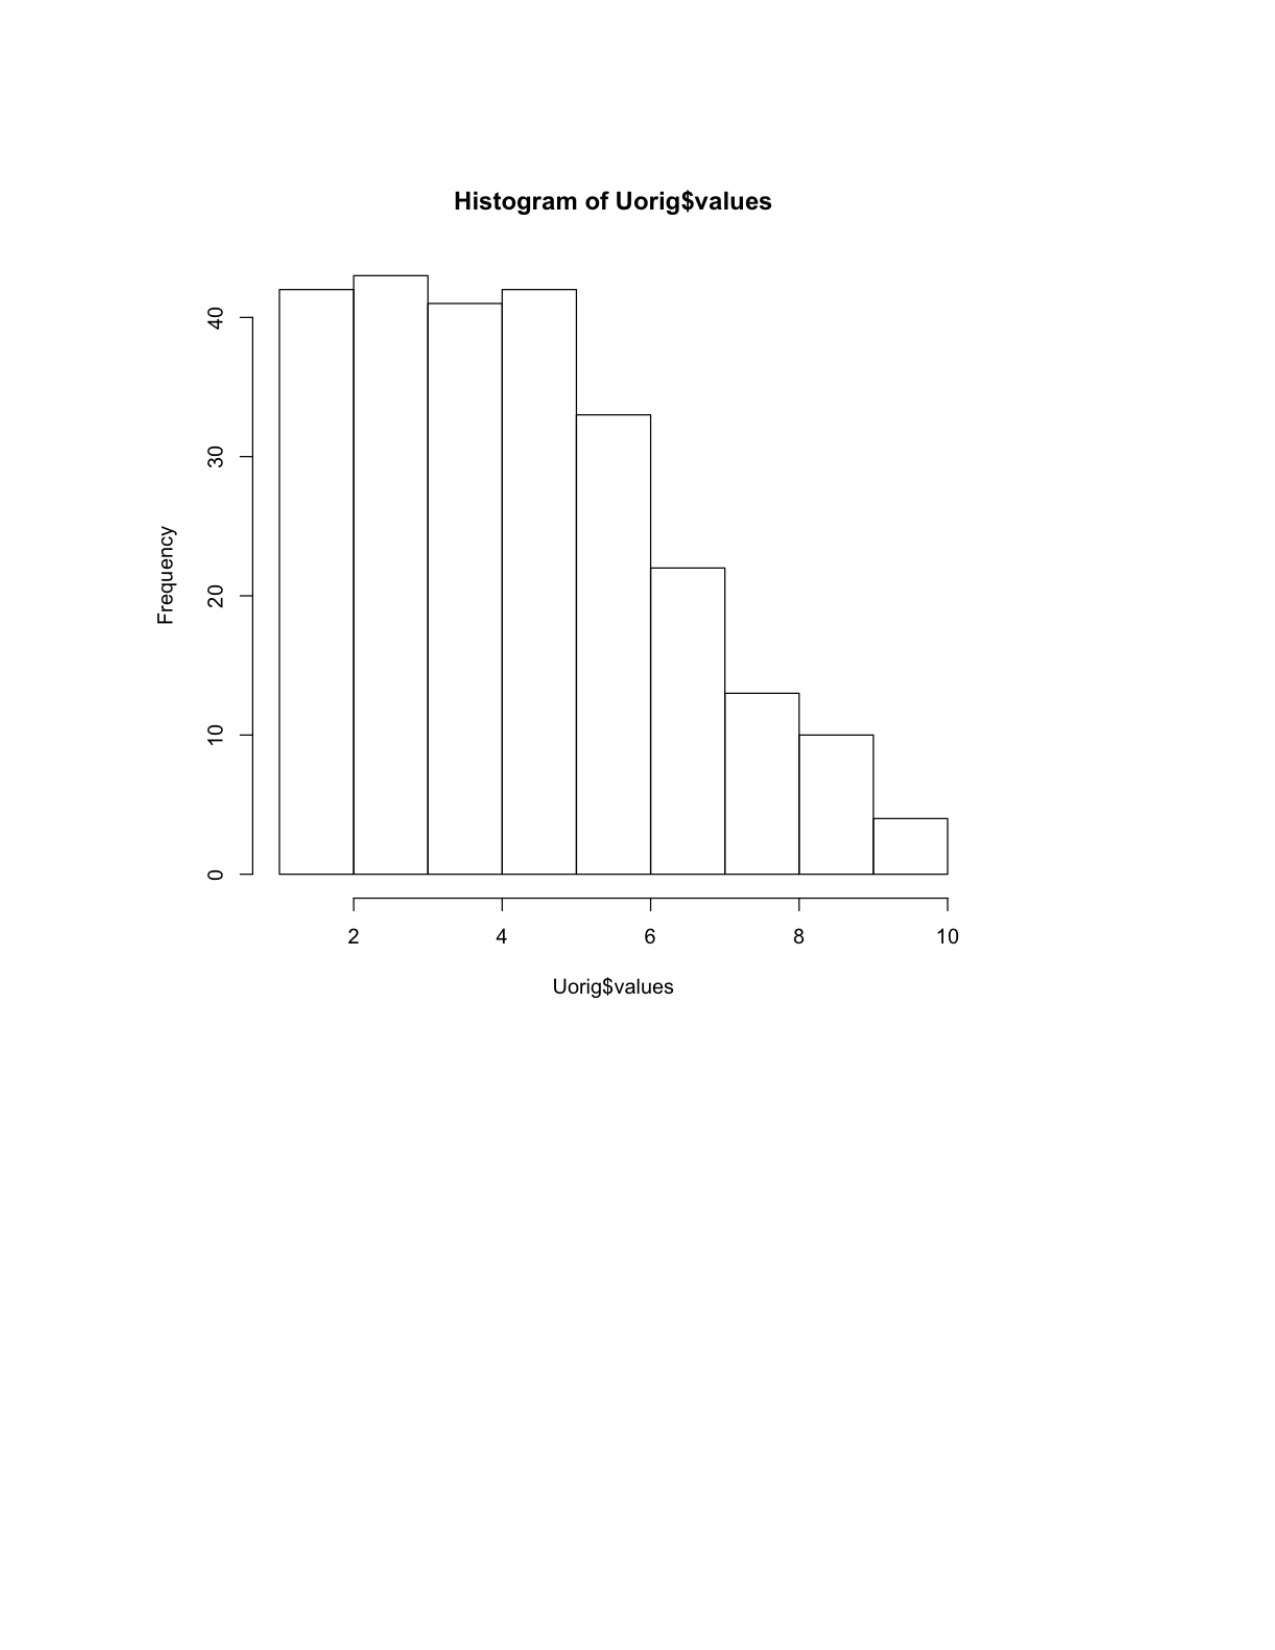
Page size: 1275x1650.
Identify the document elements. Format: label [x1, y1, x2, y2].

picture [150, 150, 1027, 1026]
